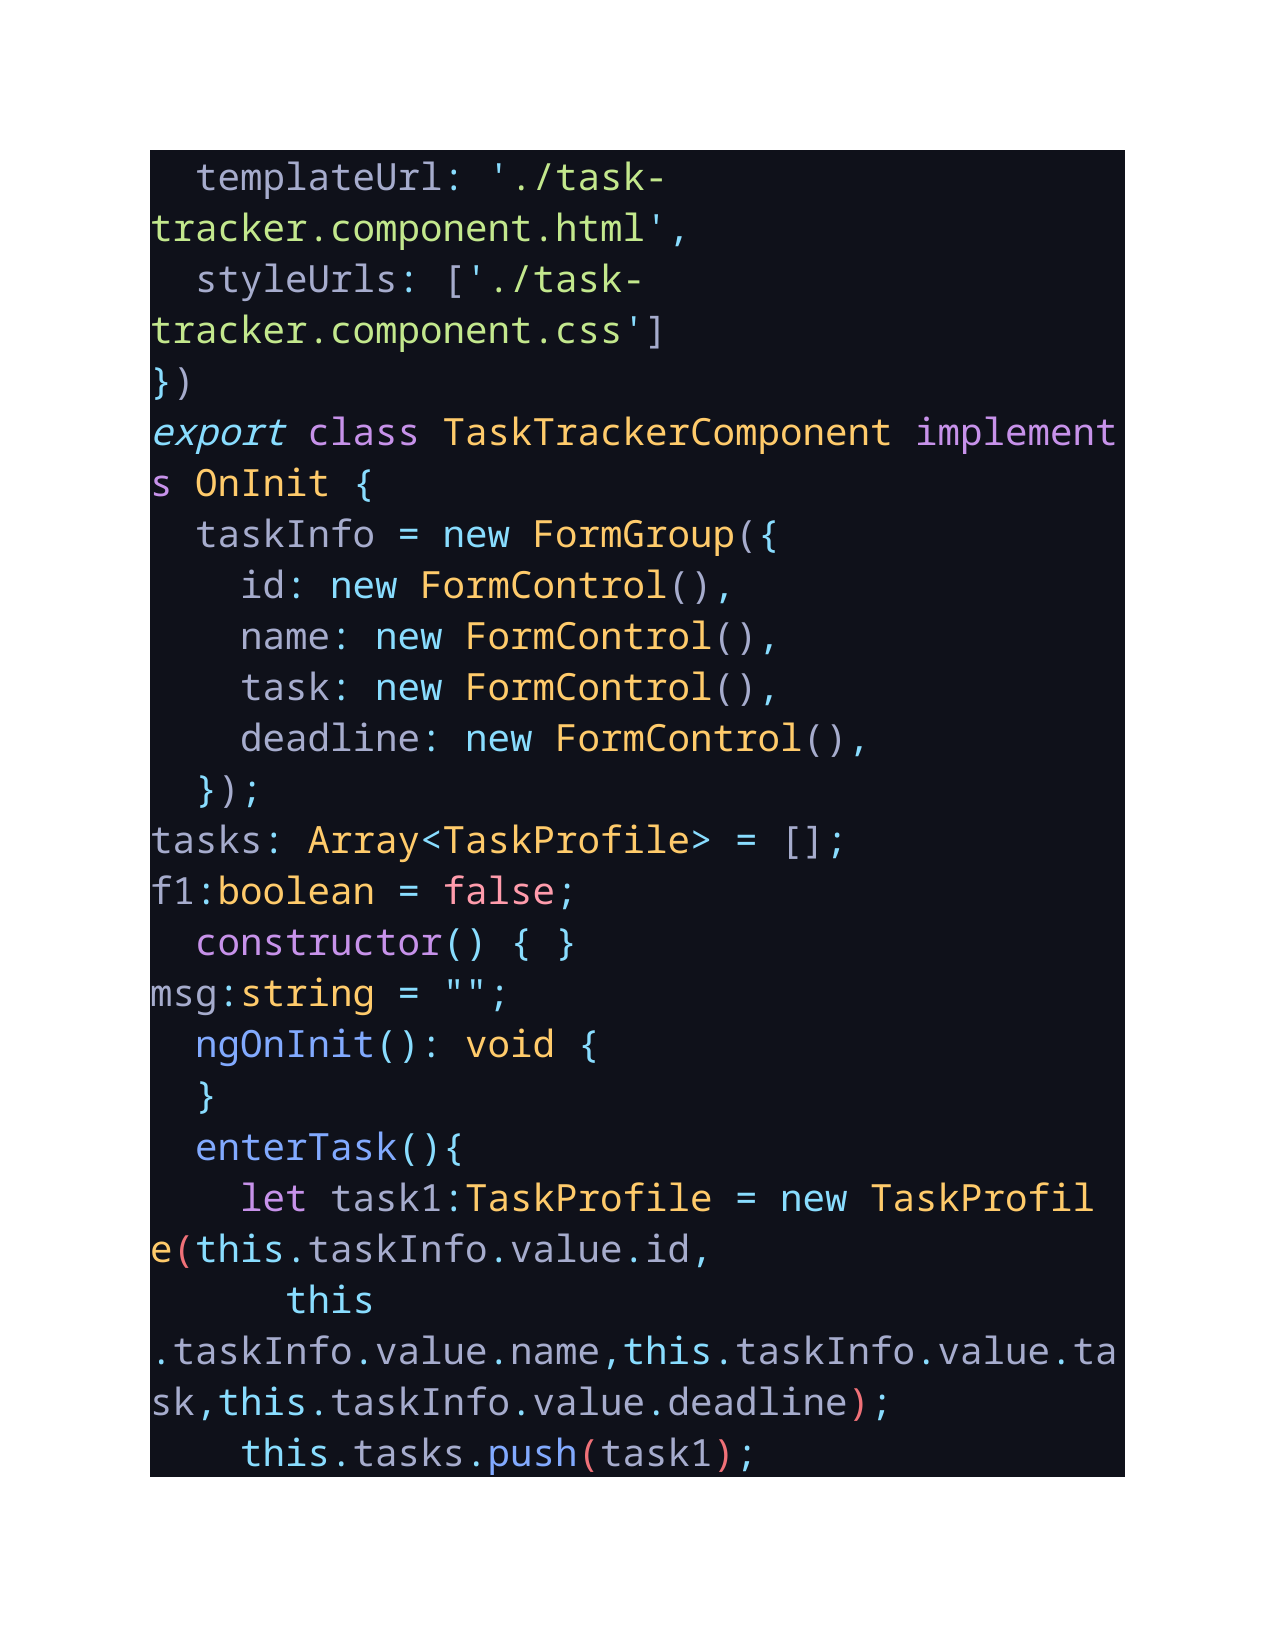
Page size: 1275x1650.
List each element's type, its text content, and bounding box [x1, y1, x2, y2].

text f1:boolean = false; [150, 864, 1125, 916]
text task: new FormControl(), [150, 660, 1125, 711]
text this.taskInfo.value.name,this.taskInfo.value.task,this.taskInfo.value.deadline); [150, 1273, 1125, 1426]
text }); [150, 762, 1125, 813]
text enterTask(){ [150, 1120, 1125, 1171]
text let task1:TaskProfile = new TaskProfile(this.taskInfo.value.id, [150, 1171, 1125, 1273]
text this.tasks.push(task1); [150, 1426, 1125, 1477]
text tasks: Array<TaskProfile> = []; [150, 813, 1125, 864]
text msg:string = ""; [150, 967, 1125, 1018]
text } [150, 1069, 1125, 1120]
text taskInfo = new FormGroup({ [150, 507, 1125, 558]
text deadline: new FormControl(), [150, 711, 1125, 762]
text ngOnInit(): void { [150, 1018, 1125, 1069]
text templateUrl: './task-tracker.component.html', [150, 150, 1125, 252]
text export class TaskTrackerComponent implements OnInit { [150, 405, 1125, 507]
text name: new FormControl(), [150, 609, 1125, 660]
text constructor() { } [150, 916, 1125, 967]
text id: new FormControl(), [150, 558, 1125, 609]
text }) [150, 354, 1125, 405]
text styleUrls: ['./task-tracker.component.css'] [150, 252, 1125, 354]
